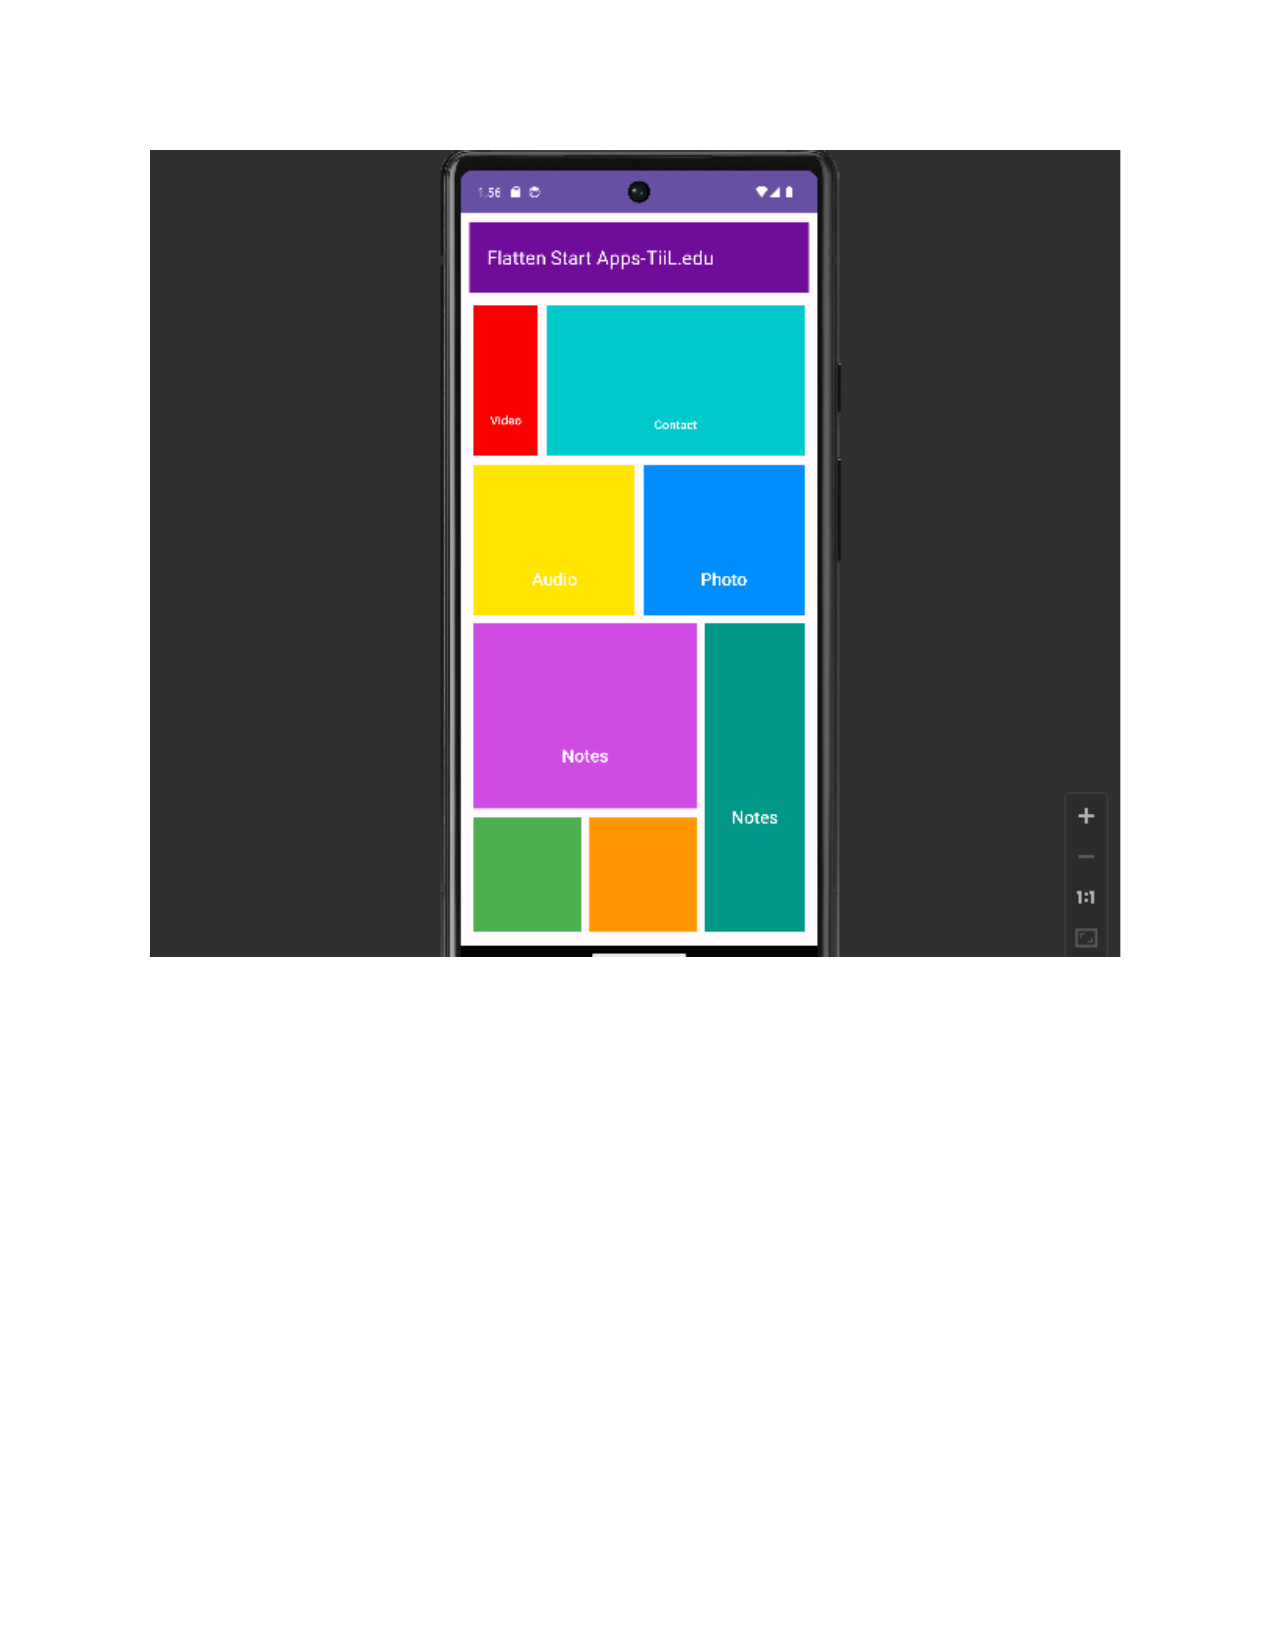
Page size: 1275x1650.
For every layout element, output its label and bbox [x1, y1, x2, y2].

picture [150, 150, 1121, 957]
